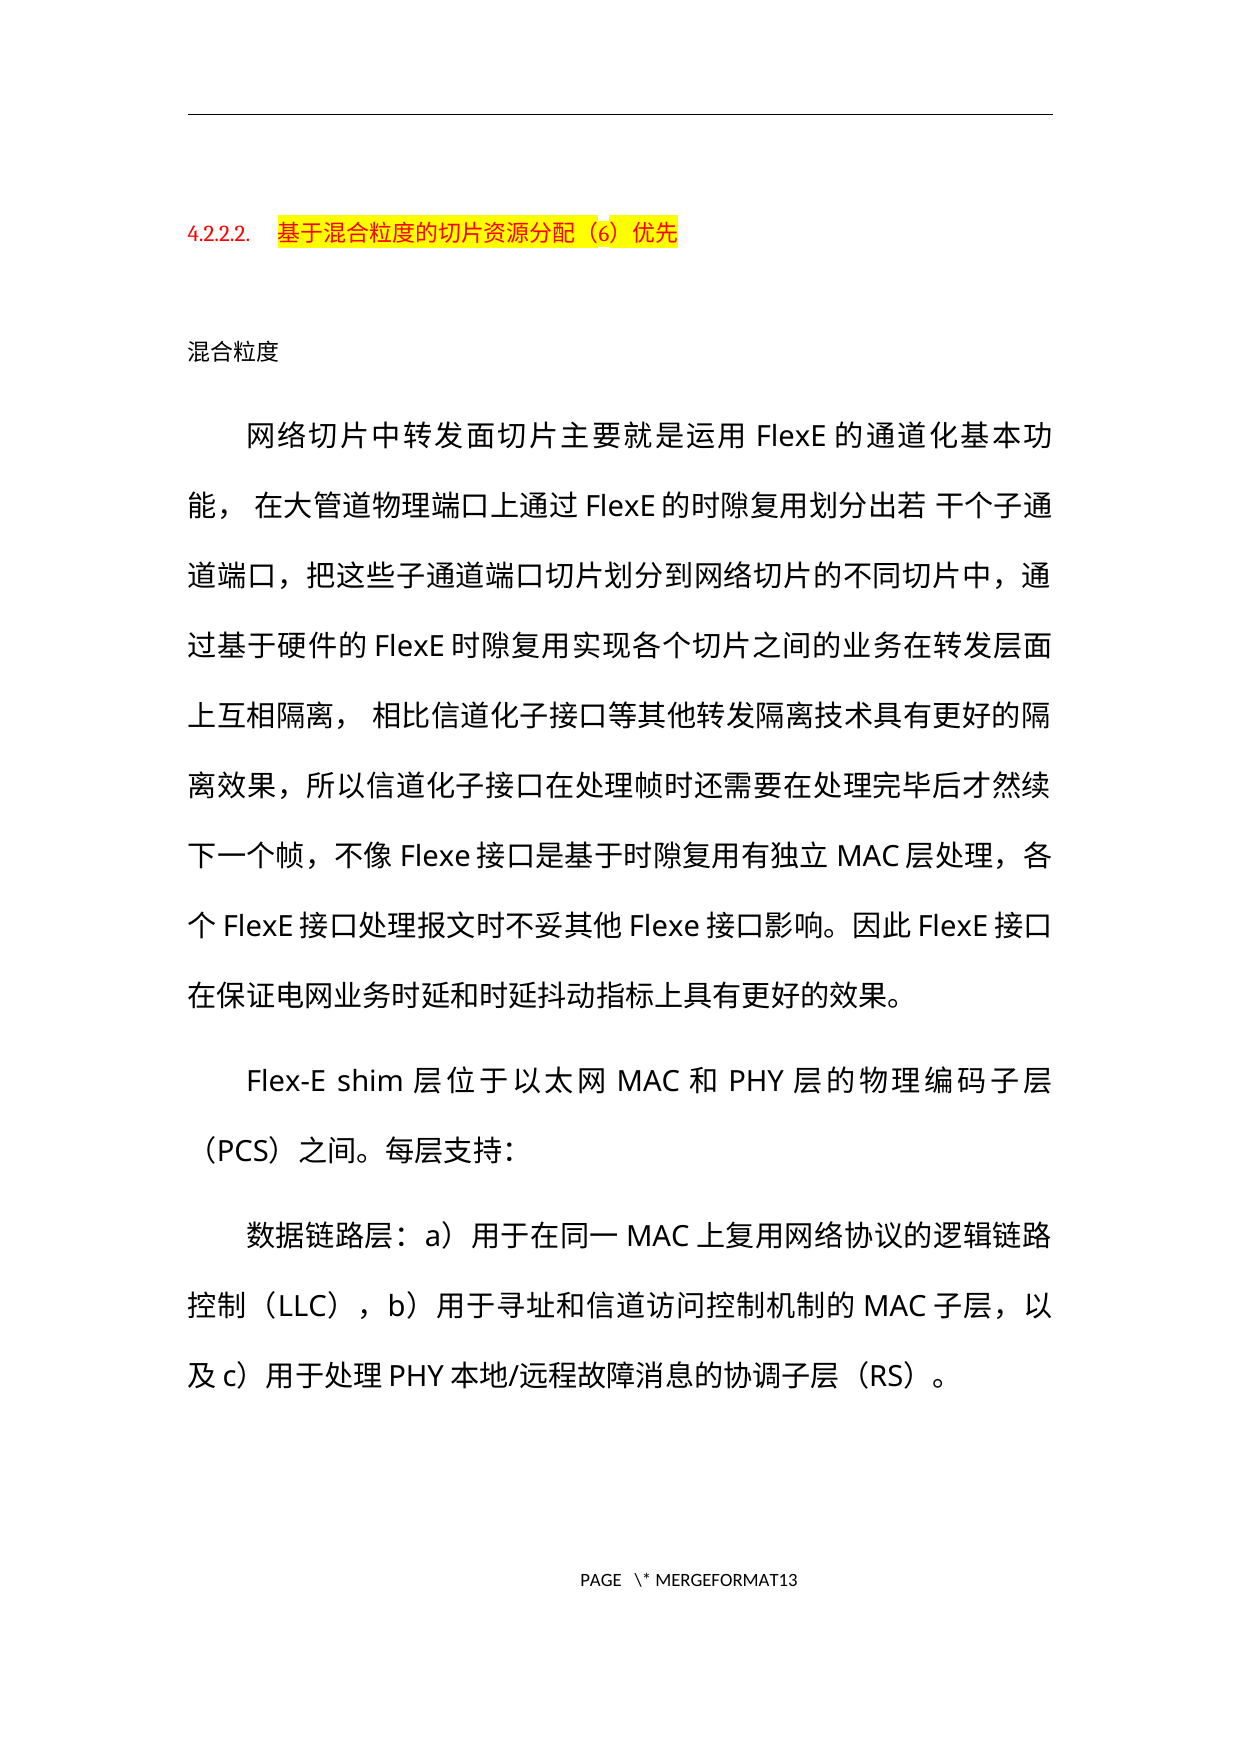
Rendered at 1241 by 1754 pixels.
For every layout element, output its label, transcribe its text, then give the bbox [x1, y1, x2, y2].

text 数据链路层：a）用于在同一MAC上复用网络协议的逻辑链路控制（LLC），b）用于寻址和信道访问控制机制的MAC子层，以及c）用于处理PHY本地/远程故障消息的协调子层（RS）。 [187, 1203, 1053, 1408]
subtitle 基于混合粒度的切片资源分配（6）优先 [187, 199, 1053, 264]
text 混合粒度 [187, 318, 1053, 383]
text 网络切片中转发面切片主要就是运用FlexE的通道化基本功能， 在大管道物理端口上通过FlexE的时隙复用划分出若 干个子通道端口，把这些子通道端口切片划分到网络切片的不同切片中，通过基于硬件的FlexE时隙复用实现各个切片之间的业务在转发层面上互相隔离， 相比信道化子接口等其他转发隔离技术具有更好的隔离效果，所以信道化子接口在处理帧时还需要在处理完毕后才然续下一个帧，不像Flexe接口是基于时隙复用有独立MAC层处理，各个FlexE接口处理报文时不妥其他Flexe接口影响。因此FlexE接口在保证电网业务时延和时延抖动指标上具有更好的效果。 [187, 402, 1053, 1028]
text Flex-E shim层位于以太网MAC和PHY层的物理编码子层（PCS）之间。每层支持： [187, 1048, 1053, 1183]
